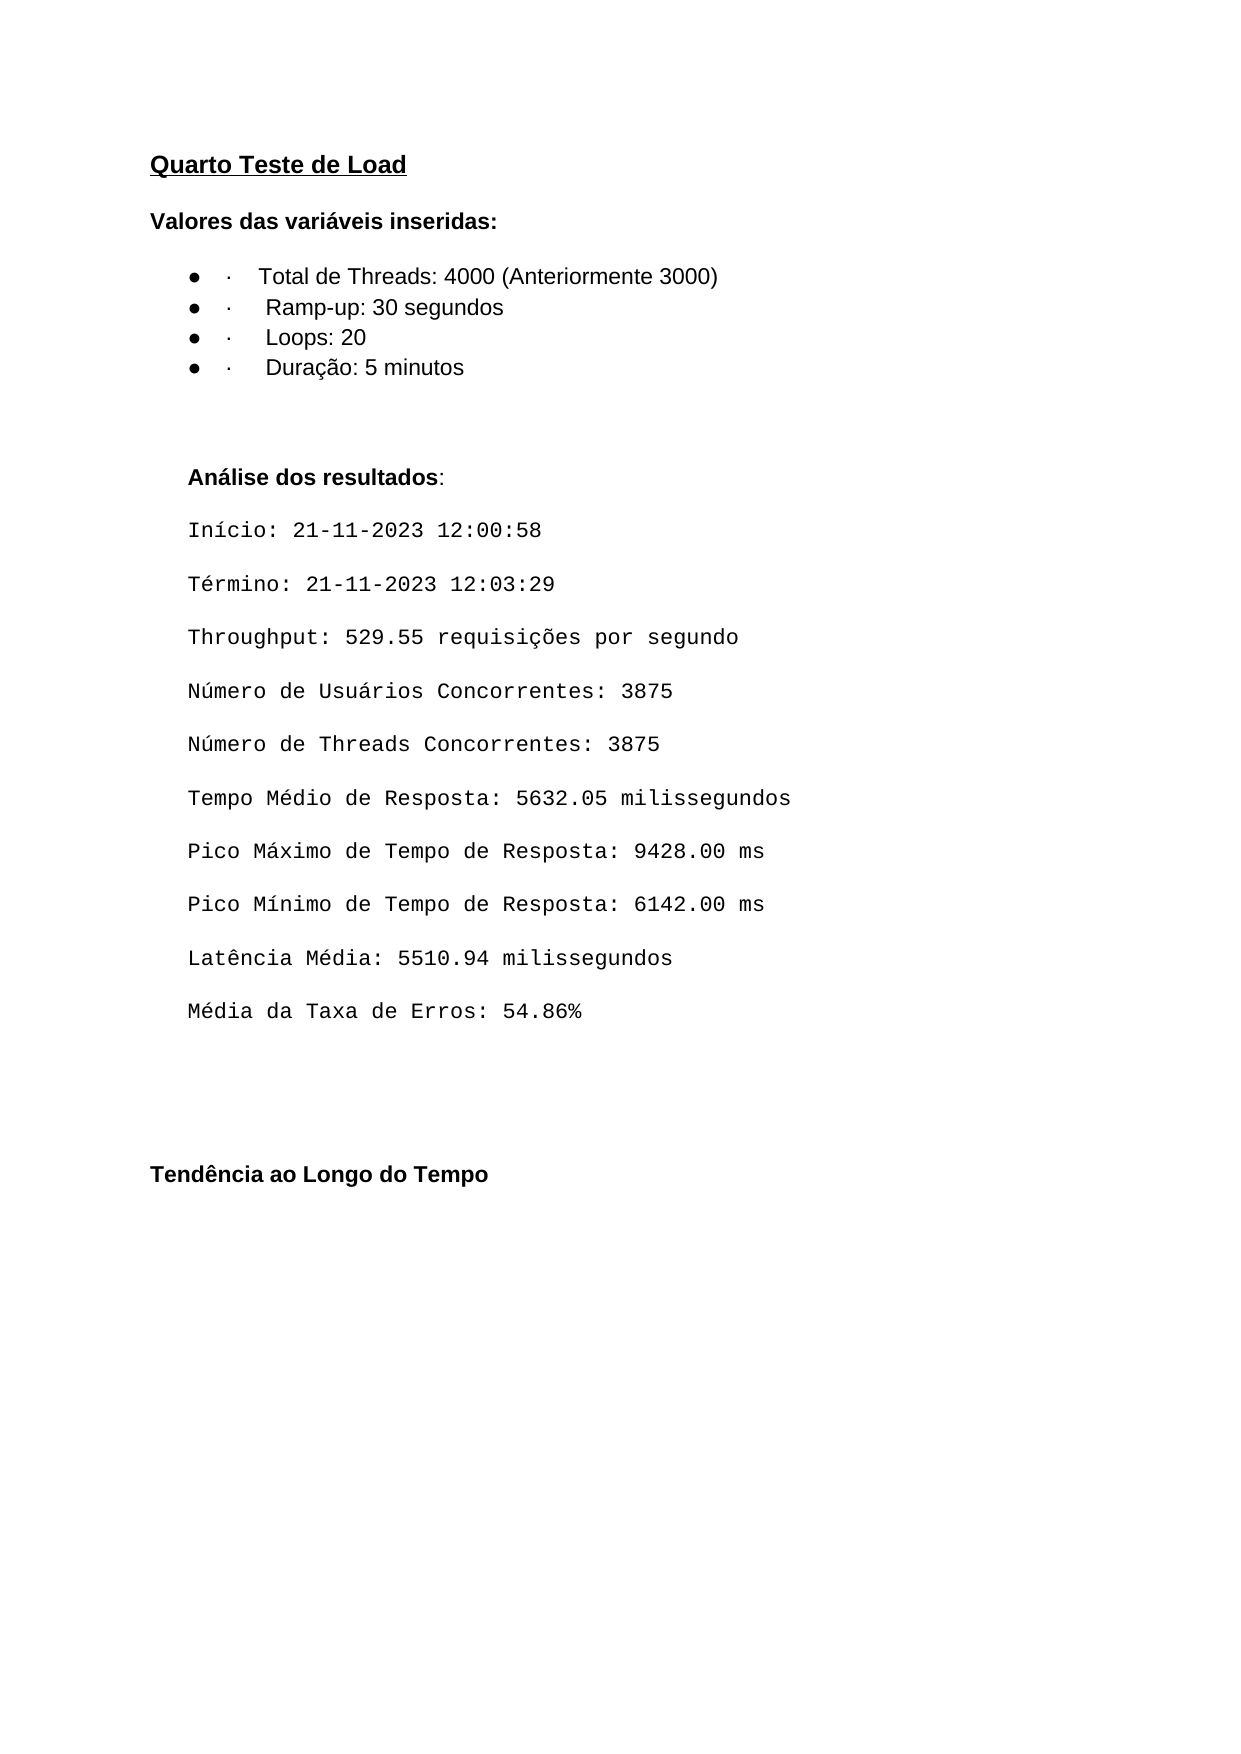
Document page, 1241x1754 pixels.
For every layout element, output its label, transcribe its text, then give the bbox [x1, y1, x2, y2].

list · Loops: 20 [187, 324, 1090, 350]
text Pico Máximo de Tempo de Resposta: 9428.00 ms [187, 840, 1090, 865]
list · Duração: 5 minutos [187, 354, 1090, 380]
text Tendência ao Longo do Tempo [150, 1161, 1090, 1187]
text Throughput: 529.55 requisições por segundo [187, 626, 1090, 651]
text Número de Usuários Concorrentes: 3875 [187, 680, 1090, 704]
text Análise dos resultados: [187, 464, 1090, 491]
text Latência Média: 5510.94 milissegundos [187, 947, 1090, 972]
text Término: 21-11-2023 12:03:29 [187, 573, 1090, 598]
text Tempo Médio de Resposta: 5632.05 milissegundos [187, 787, 1090, 811]
text Pico Mínimo de Tempo de Resposta: 6142.00 ms [187, 893, 1090, 918]
text Valores das variáveis inseridas: [150, 208, 1090, 234]
text Quarto Teste de Load [150, 150, 1090, 179]
text Início: 21-11-2023 12:00:58 [187, 519, 1090, 544]
list · Ramp-up: 30 segundos [187, 293, 1090, 320]
text Número de Threads Concorrentes: 3875 [187, 733, 1090, 758]
list · Total de Threads: 4000 (Anteriormente 3000) [187, 263, 1090, 289]
text Média da Taxa de Erros: 54.86% [187, 1000, 1090, 1025]
